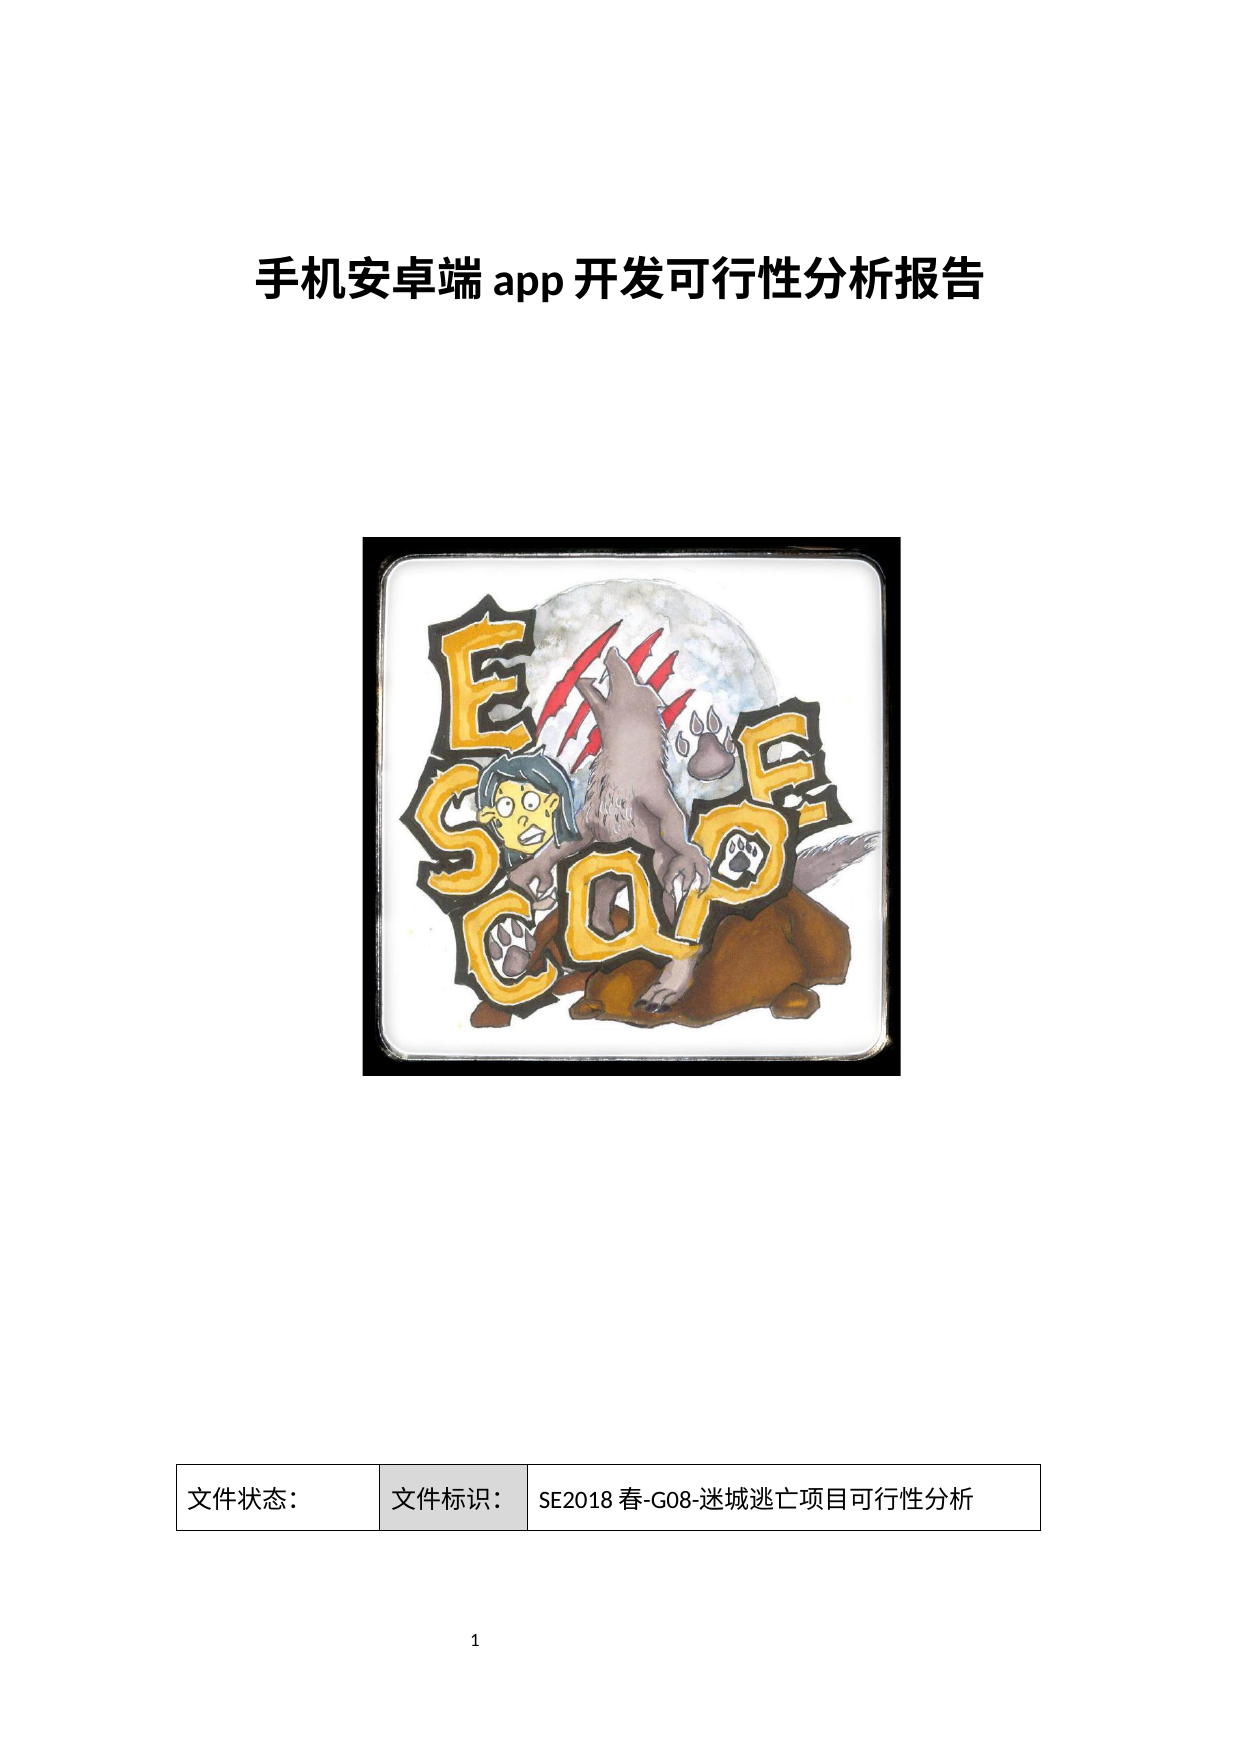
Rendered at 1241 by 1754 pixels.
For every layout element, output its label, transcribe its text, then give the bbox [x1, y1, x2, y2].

text 手机安卓端app开发可行性分析报告 [187, 227, 1053, 324]
table_header SE2018春-G08-迷城逃亡项目可行性分析 [528, 1465, 1040, 1530]
picture [362, 537, 901, 1076]
table_header 文件标识： [380, 1465, 527, 1530]
table_header 文件状态： [ ] 草稿 [ ] 正式发布 [√] 正在修改 [177, 1465, 379, 1530]
